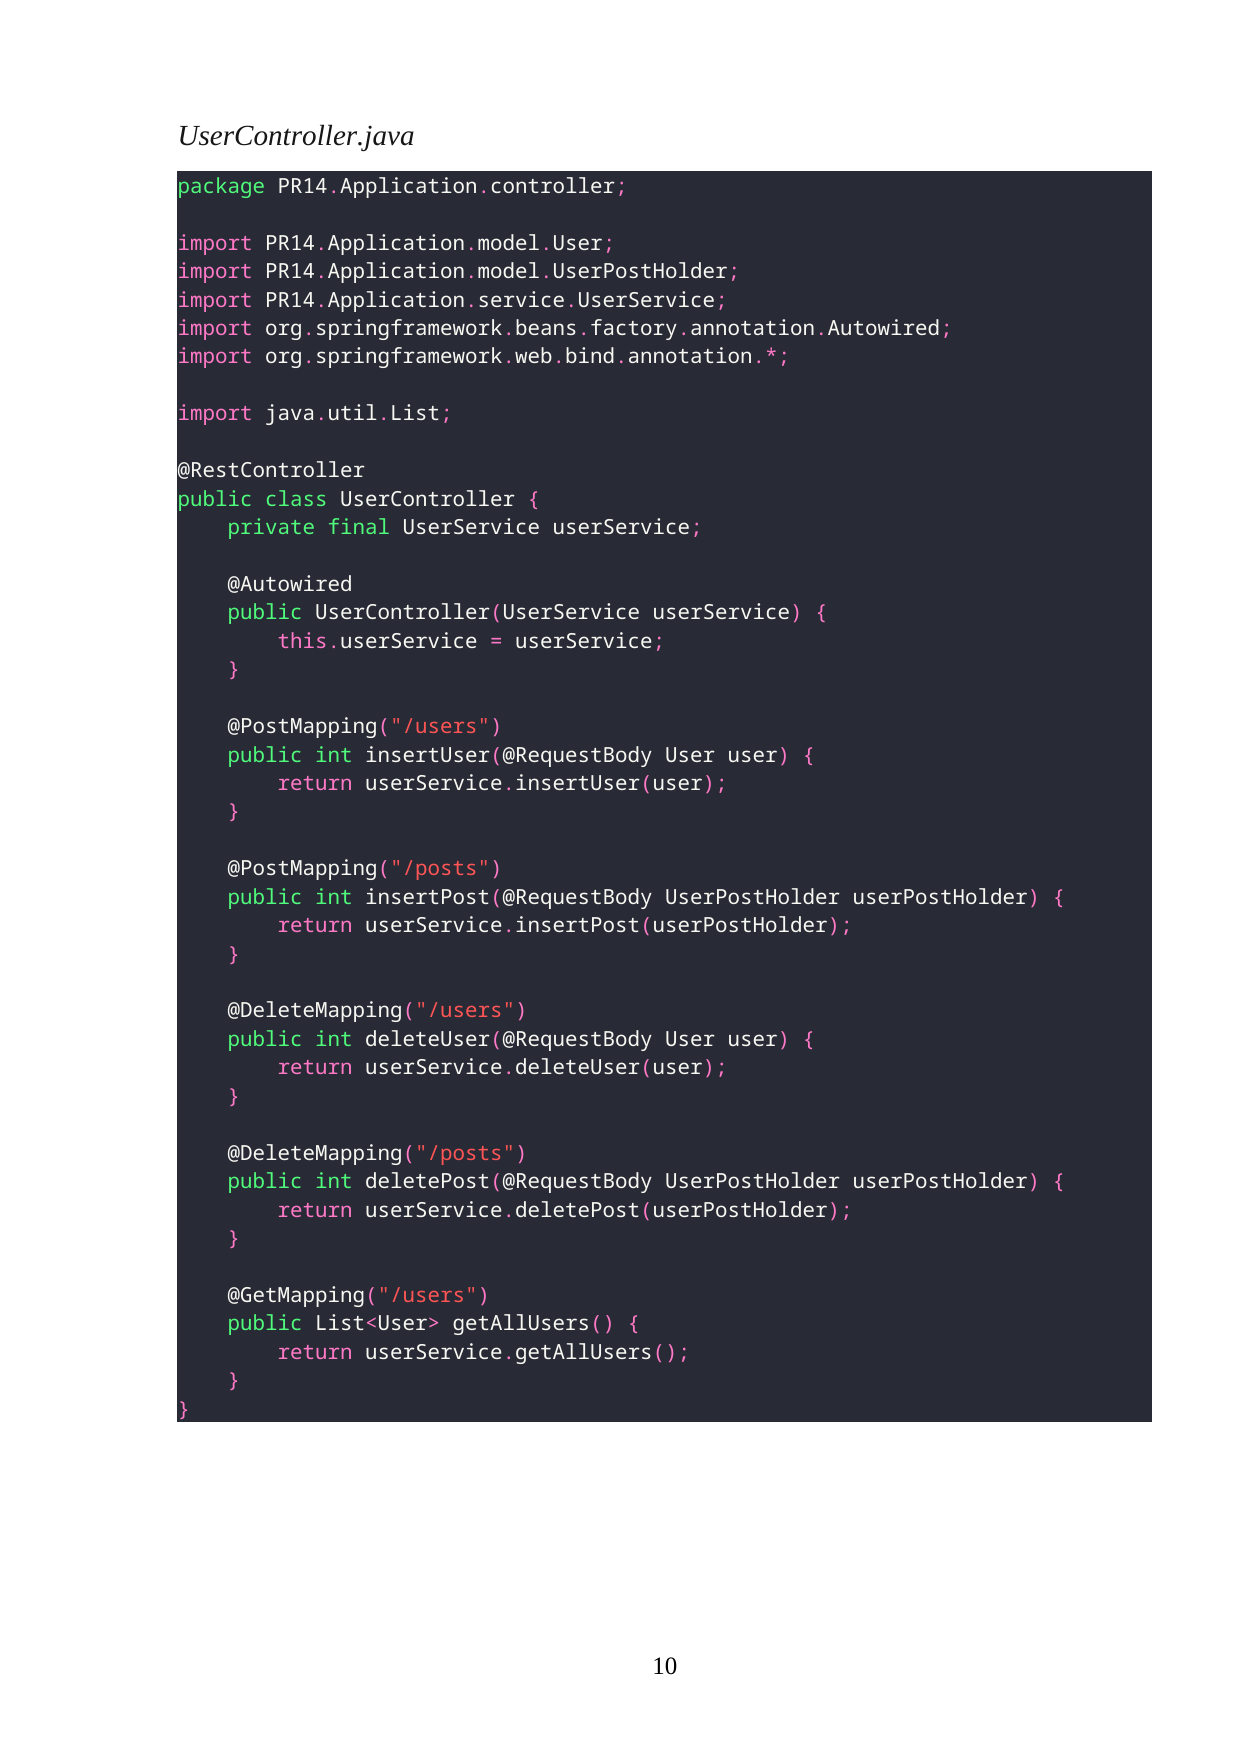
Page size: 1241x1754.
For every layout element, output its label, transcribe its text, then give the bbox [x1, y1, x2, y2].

text } [177, 1394, 1152, 1422]
text @RestController [177, 455, 1152, 484]
text public List<User> getAllUsers() { [177, 1308, 1152, 1337]
text import org.springframework.web.bind.annotation.*; [177, 342, 1152, 370]
text UserController.java [177, 118, 1152, 152]
text import PR14.Application.model.User; [177, 228, 1152, 256]
text import org.springframework.beans.factory.annotation.Autowired; [177, 313, 1152, 342]
text @PostMapping("/posts") [177, 853, 1152, 882]
text } [177, 1223, 1152, 1252]
text return userService.deleteUser(user); [177, 1052, 1152, 1081]
text import java.util.List; [177, 398, 1152, 427]
text return userService.getAllUsers(); [177, 1337, 1152, 1365]
text } [177, 1365, 1152, 1394]
text public UserController(UserService userService) { [177, 597, 1152, 626]
text package PR14.Application.controller; [177, 171, 1152, 199]
text } [177, 797, 1152, 825]
text return userService.insertUser(user); [177, 768, 1152, 797]
text @DeleteMapping("/posts") [177, 1138, 1152, 1166]
text } [177, 1081, 1152, 1109]
text import PR14.Application.service.UserService; [177, 285, 1152, 313]
text @GetMapping("/users") [177, 1280, 1152, 1308]
text public int deleteUser(@RequestBody User user) { [177, 1024, 1152, 1052]
text import PR14.Application.model.UserPostHolder; [177, 256, 1152, 285]
text private final UserService userService; [177, 512, 1152, 541]
text @Autowired [177, 569, 1152, 597]
text return userService.deletePost(userPostHolder); [177, 1195, 1152, 1223]
text public int deletePost(@RequestBody UserPostHolder userPostHolder) { [177, 1166, 1152, 1195]
text public int insertPost(@RequestBody UserPostHolder userPostHolder) { [177, 882, 1152, 910]
text } [177, 939, 1152, 967]
text } [177, 654, 1152, 683]
text return userService.insertPost(userPostHolder); [177, 910, 1152, 939]
text @PostMapping("/users") [177, 711, 1152, 740]
text this.userService = userService; [177, 626, 1152, 654]
text @DeleteMapping("/users") [177, 996, 1152, 1024]
text public int insertUser(@RequestBody User user) { [177, 740, 1152, 768]
text public class UserController { [177, 484, 1152, 512]
